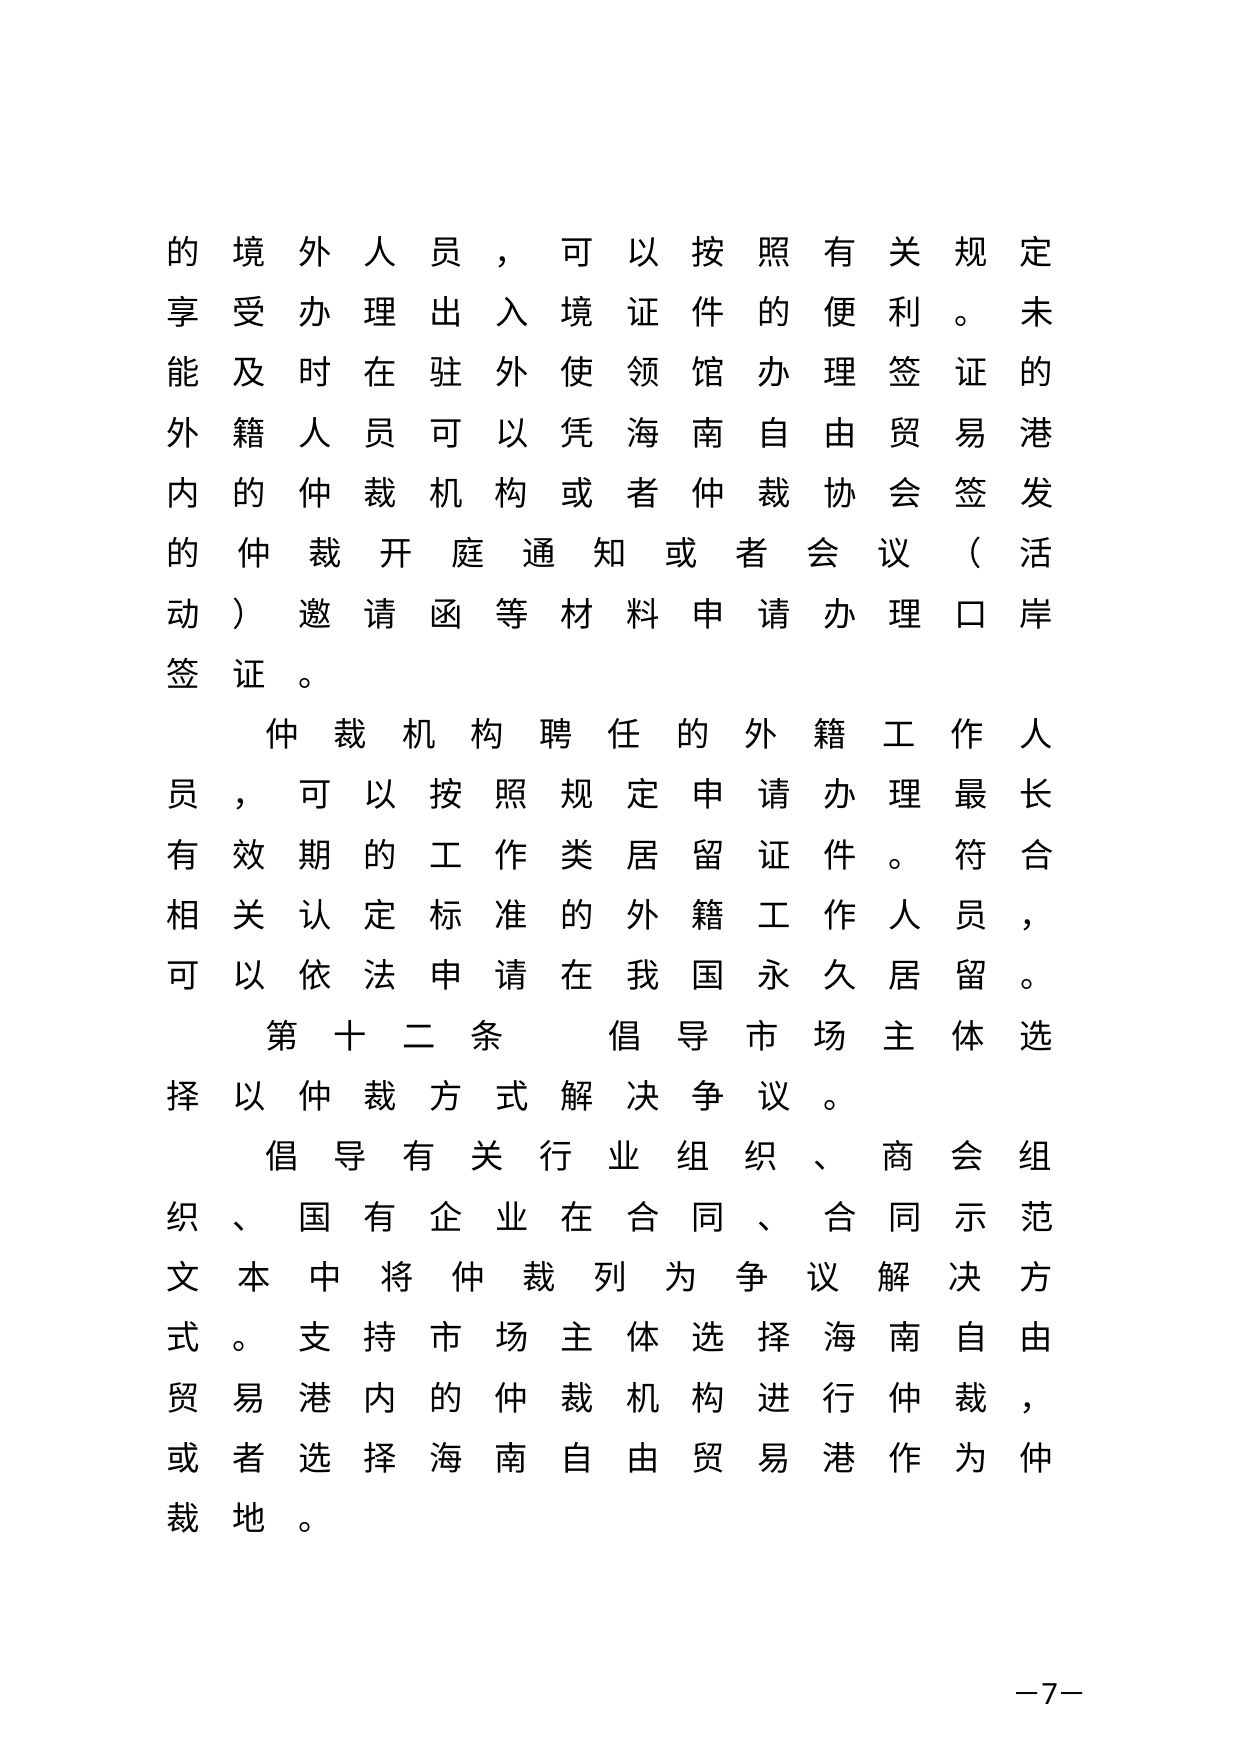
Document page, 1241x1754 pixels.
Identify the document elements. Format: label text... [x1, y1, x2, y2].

text 倡导有关行业组织、商会组织、国有企业在合同、合同示范文本中将仲裁列为争议解决方式。支持市场主体选择海南自由贸易港内的仲裁机构进行仲裁，或者选择海南自由贸易港作为仲裁地。 [167, 1124, 1085, 1546]
text 第十二条 倡导市场主体选择以仲裁方式解决争议。 [167, 1003, 1085, 1124]
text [167, 219, 1085, 702]
text 仲裁机构聘任的外籍工作人员，可以按照规定申请办理最长有效期的工作类居留证件。符合相关认定标准的外籍工作人员，可以依法申请在我国永久居留。 [167, 702, 1085, 1003]
